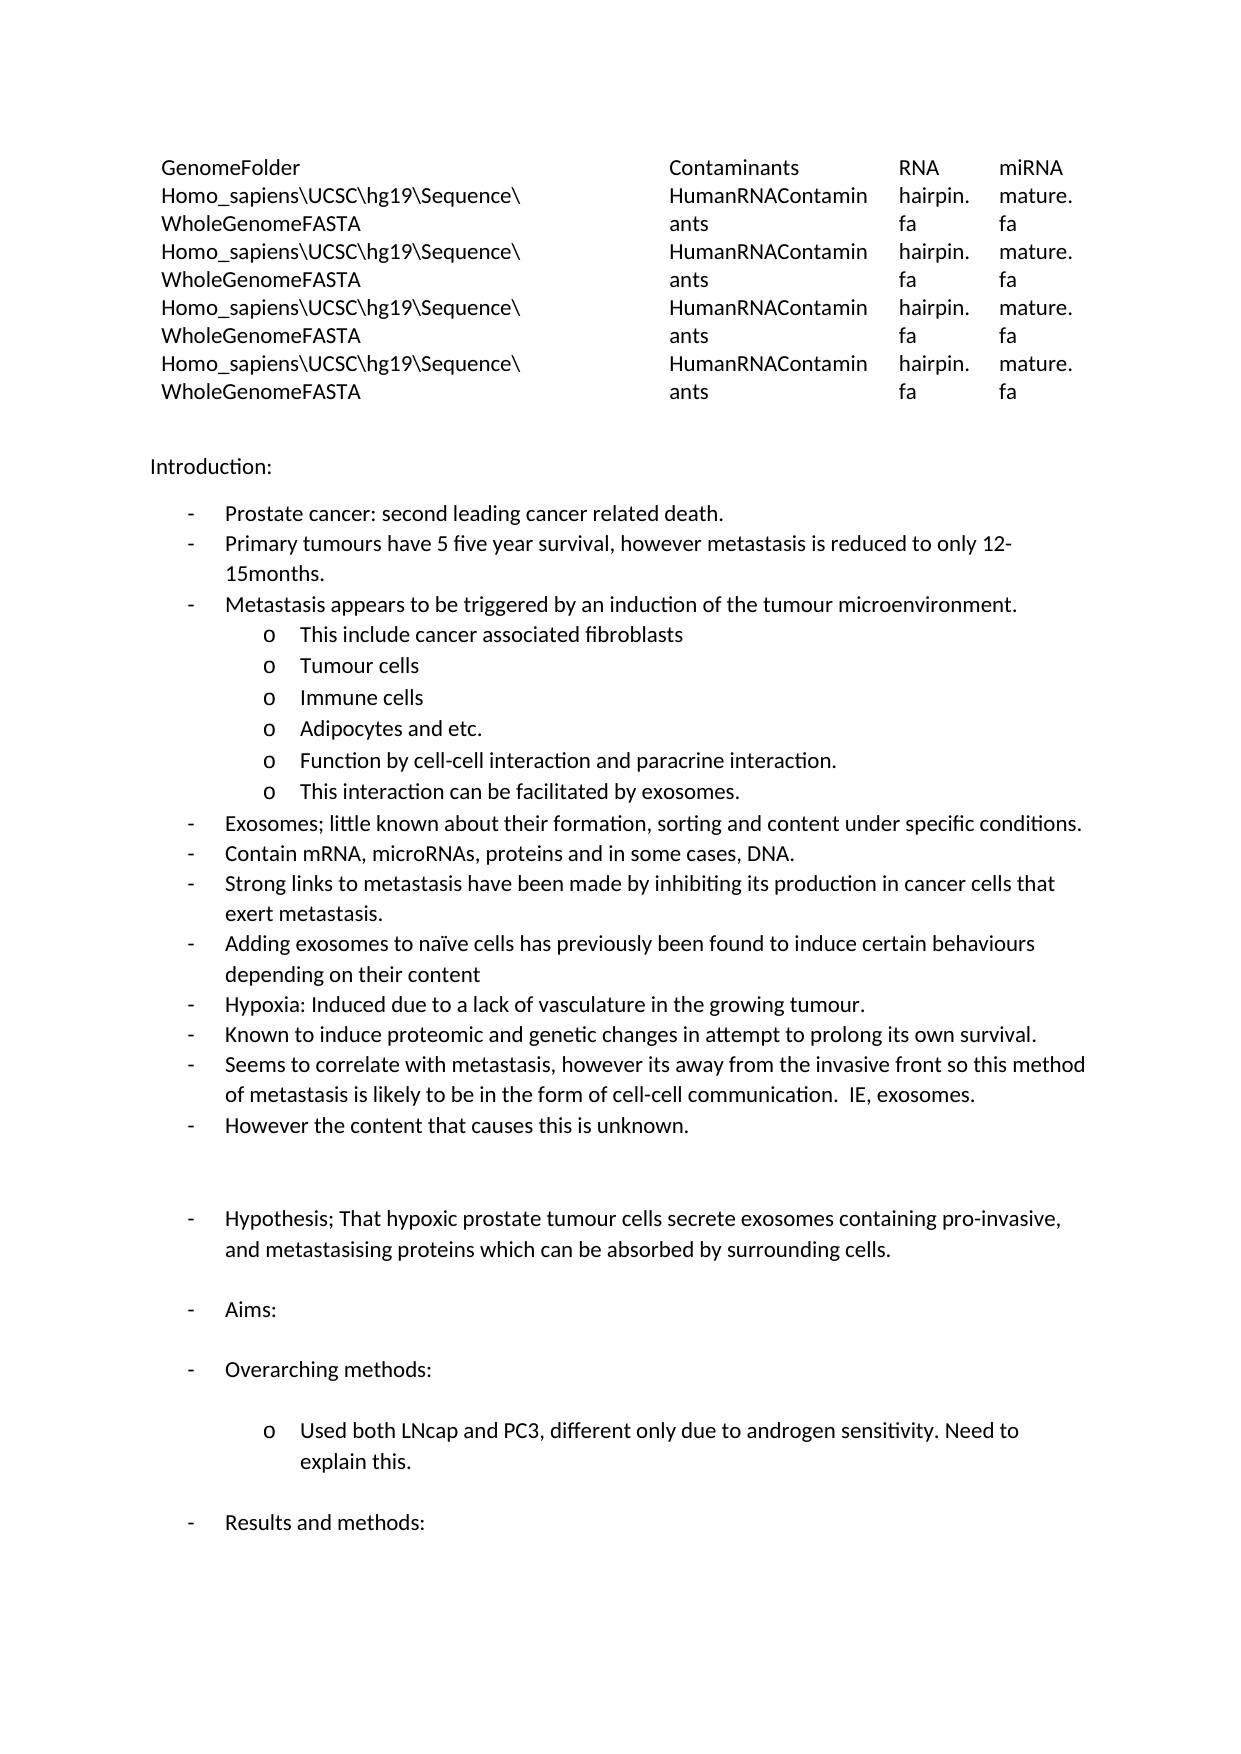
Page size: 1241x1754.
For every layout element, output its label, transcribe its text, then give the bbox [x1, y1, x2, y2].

list Used both LNcap and PC3, different only due to androgen sensitivity. Need to explain this. [262, 1416, 1090, 1475]
table_cell hairpin.fa [888, 293, 988, 349]
list Prostate cancer: second leading cancer related death. [187, 499, 1090, 527]
list Known to induce proteomic and genetic changes in attempt to prolong its own survival. [187, 1020, 1090, 1048]
list Tumour cells [262, 651, 1090, 681]
list Contain mRNA, microRNAs, proteins and in some cases, DNA. [187, 839, 1090, 867]
list Results and methods: [187, 1508, 1090, 1536]
table_header Contaminants [658, 150, 887, 181]
table_header miRNA [988, 150, 1090, 181]
list This include cancer associated fibroblasts [262, 620, 1090, 649]
list Strong links to metastasis have been made by inhibiting its production in cancer cells that exert metastasis. [187, 869, 1090, 927]
table_cell mature.fa [988, 349, 1090, 405]
list Function by cell-cell interaction and paracrine interaction. [262, 746, 1090, 775]
table_cell Homo_sapiens\UCSC\hg19\Sequence\WholeGenomeFASTA [150, 237, 658, 293]
list Exosomes; little known about their formation, sorting and content under specific conditions. [187, 809, 1090, 837]
table_cell Homo_sapiens\UCSC\hg19\Sequence\WholeGenomeFASTA [150, 349, 658, 405]
table_cell Homo_sapiens\UCSC\hg19\Sequence\WholeGenomeFASTA [150, 181, 658, 237]
list Adding exosomes to naïve cells has previously been found to induce certain behaviours depending on their content [187, 929, 1090, 988]
list Seems to correlate with metastasis, however its away from the invasive front so this method of metastasis is likely to be in the form of cell-cell communication. IE, exosomes. [187, 1050, 1090, 1109]
list Adipocytes and etc. [262, 714, 1090, 743]
list Hypoxia: Induced due to a lack of vasculature in the growing tumour. [187, 990, 1090, 1018]
table_header GenomeFolder [150, 150, 658, 181]
table_header RNA [888, 150, 988, 181]
list However the content that causes this is unknown. [187, 1111, 1090, 1139]
table_cell HumanRNAContaminants [658, 181, 887, 237]
list This interaction can be facilitated by exosomes. [262, 777, 1090, 806]
list Hypothesis; That hypoxic prostate tumour cells secrete exosomes containing pro-invasive, and metastasising proteins which can be absorbed by surrounding cells. [187, 1204, 1090, 1263]
table_cell HumanRNAContaminants [658, 237, 887, 293]
list Overarching methods: [187, 1356, 1090, 1384]
table_cell hairpin.fa [888, 237, 988, 293]
list Aims: [187, 1295, 1090, 1323]
table_cell mature.fa [988, 181, 1090, 237]
list Metastasis appears to be triggered by an induction of the tumour microenvironment. [187, 590, 1090, 618]
table_cell hairpin.fa [888, 181, 988, 237]
table_cell Homo_sapiens\UCSC\hg19\Sequence\WholeGenomeFASTA [150, 293, 658, 349]
table_cell mature.fa [988, 237, 1090, 293]
table_cell HumanRNAContaminants [658, 293, 887, 349]
list Primary tumours have 5 five year survival, however metastasis is reduced to only 12-15months. [187, 529, 1090, 588]
list Immune cells [262, 683, 1090, 712]
table_cell HumanRNAContaminants [658, 349, 887, 405]
table_cell mature.fa [988, 293, 1090, 349]
text Introduction: [150, 452, 1090, 480]
table_cell hairpin.fa [888, 349, 988, 405]
